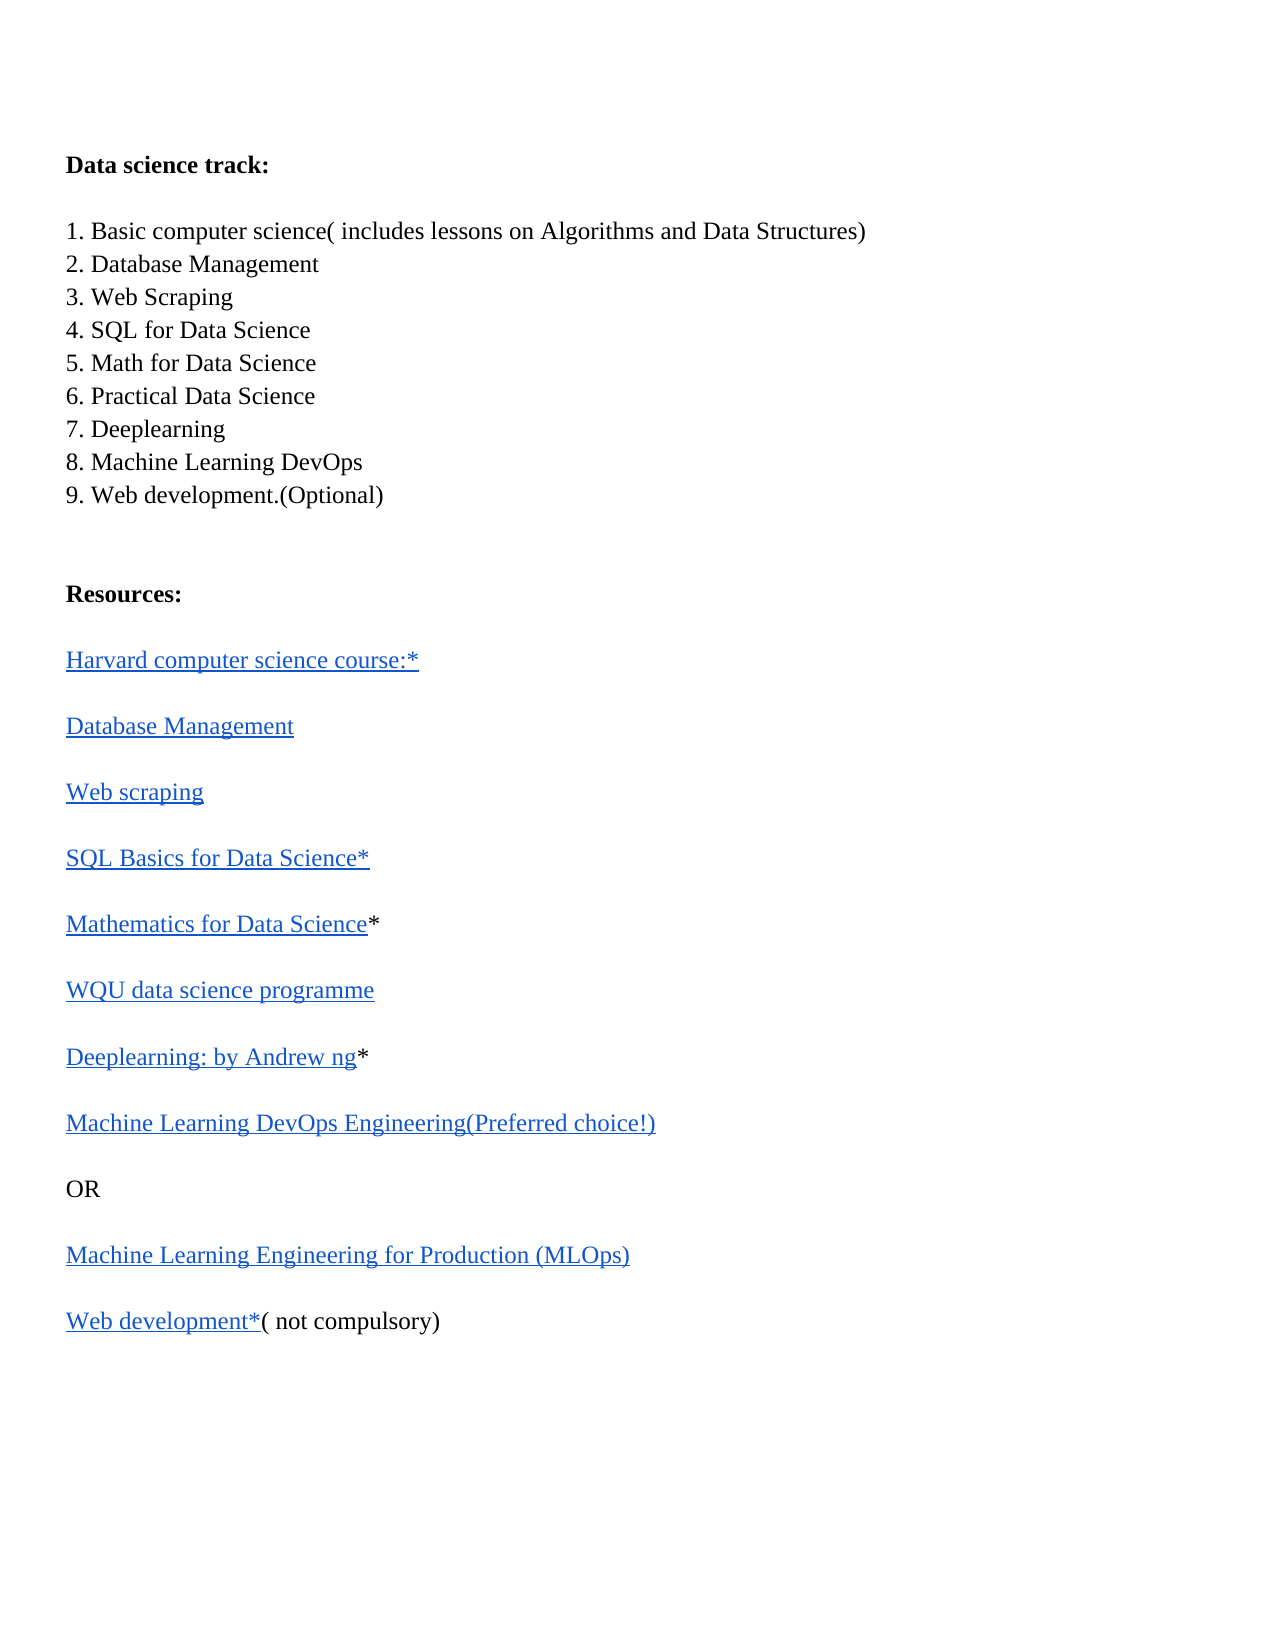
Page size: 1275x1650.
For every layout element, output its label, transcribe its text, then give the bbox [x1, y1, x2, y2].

text Database Management [66, 711, 1125, 740]
text OR [66, 1174, 1125, 1202]
text WQU data science programme [66, 976, 1125, 1004]
text Data science track: [66, 150, 1125, 179]
text 8. Machine Learning DevOps [66, 447, 1125, 476]
text SQL Basics for Data Science* [66, 843, 1125, 872]
text 4. SQL for Data Science [66, 315, 1125, 344]
text 1. Basic computer science( includes lessons on Algorithms and Data Structures) [66, 216, 1125, 245]
text Machine Learning Engineering for Production (MLOps) [66, 1240, 1125, 1268]
text Deeplearning: by Andrew ng* [66, 1042, 1125, 1070]
text Web development*( not compulsory) [66, 1306, 1125, 1334]
text Mathematics for Data Science* [66, 909, 1125, 938]
text 3. Web Scraping [66, 282, 1125, 311]
text 9. Web development.(Optional) [66, 480, 1125, 509]
text Machine Learning DevOps Engineering(Preferred choice!) [66, 1108, 1125, 1136]
text 2. Database Management [66, 249, 1125, 278]
text 6. Practical Data Science [66, 381, 1125, 410]
text Resources: [66, 579, 1125, 608]
text 5. Math for Data Science [66, 348, 1125, 377]
text 7. Deeplearning [66, 414, 1125, 443]
text Harvard computer science course:* [66, 645, 1125, 674]
text Web scraping [66, 777, 1125, 806]
